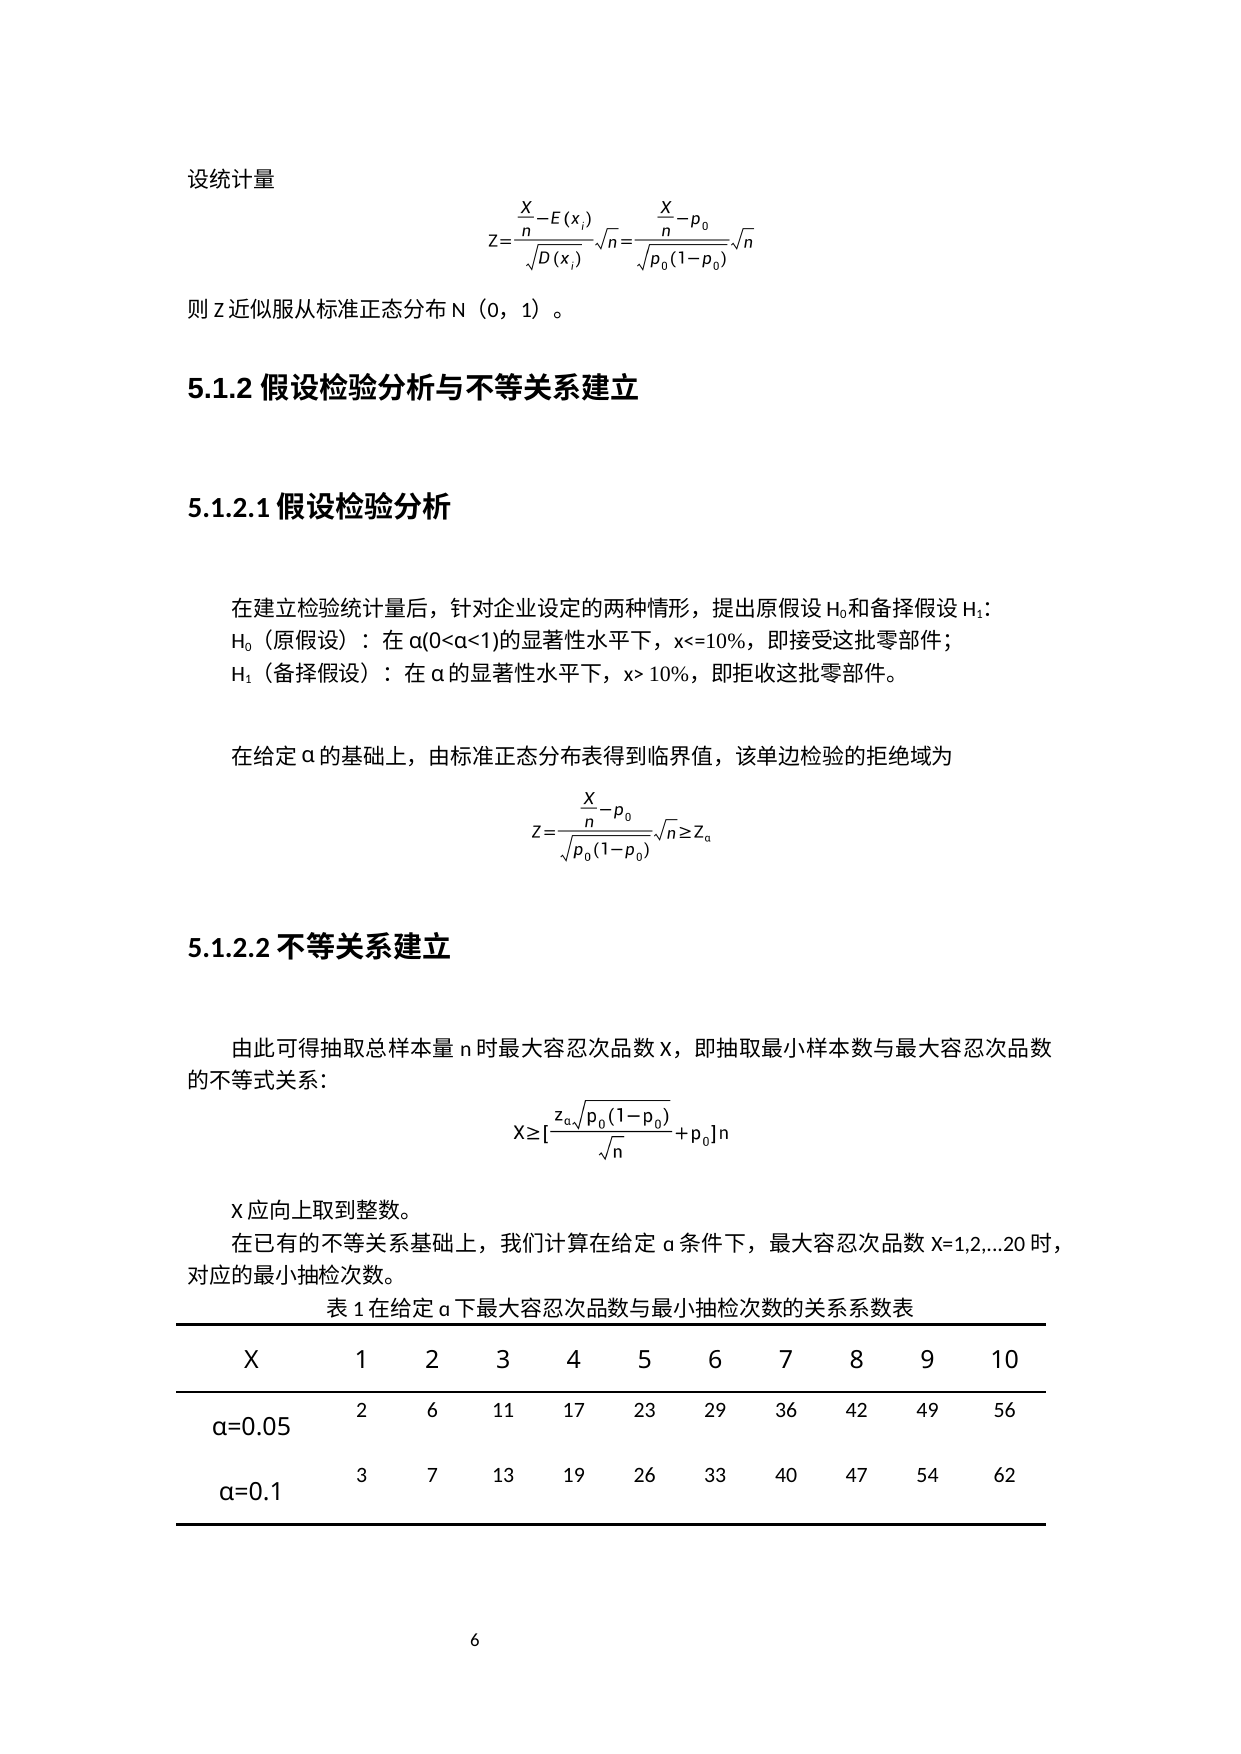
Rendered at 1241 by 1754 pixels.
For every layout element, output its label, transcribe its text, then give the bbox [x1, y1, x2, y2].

table_cell α=0.05 [176, 1393, 326, 1458]
picture [510, 1095, 730, 1163]
table_header 5 [609, 1326, 680, 1391]
text X应向上取到整数。 [187, 1193, 1053, 1226]
picture [486, 194, 755, 273]
text 由此可得抽取总样本量n时最大容忍次品数X，即抽取最小样本数与最大容忍次品数的不等式关系： [187, 1031, 1053, 1096]
table_cell 3 [326, 1458, 397, 1523]
subtitle 5.1.2.2 不等关系建立 [187, 912, 1053, 977]
table_cell 2 [326, 1393, 397, 1458]
table_header 2 [397, 1326, 467, 1391]
table_cell 6 [397, 1393, 467, 1458]
table_cell 7 [397, 1458, 467, 1523]
table_cell 11 [468, 1393, 538, 1458]
table_cell 40 [750, 1458, 821, 1523]
text 则Z近似服从标准正态分布N（0，1）。 [187, 292, 1053, 324]
table_cell 23 [609, 1393, 680, 1458]
text 表1 在给定ɑ下最大容忍次品数与最小抽检次数的关系系数表 [187, 1291, 1053, 1323]
text 设统计量 [187, 162, 1053, 194]
table_cell 54 [892, 1458, 963, 1523]
table_cell 36 [750, 1393, 821, 1458]
table_header 8 [821, 1326, 892, 1391]
table_header 4 [538, 1326, 609, 1391]
text 在建立检验统计量后，针对企业设定的两种情形，提出原假设H0和备择假设H1： [187, 591, 1053, 623]
table_cell 42 [821, 1393, 892, 1458]
table_header 1 [326, 1326, 397, 1391]
table_cell α=0.1 [176, 1458, 326, 1523]
table_cell 26 [609, 1458, 680, 1523]
table_cell 47 [821, 1458, 892, 1523]
text 在已有的不等关系基础上，我们计算在给定ɑ条件下，最大容忍次品数X=1,2,...20时，对应的最小抽检次数。 [187, 1226, 1053, 1291]
table_cell 13 [468, 1458, 538, 1523]
table_cell 49 [892, 1393, 963, 1458]
table_header 9 [892, 1326, 963, 1391]
table_cell 29 [680, 1393, 750, 1458]
table_header X [176, 1326, 326, 1391]
table_cell 33 [680, 1458, 750, 1523]
table_header 6 [680, 1326, 750, 1391]
text 在给定ɑ的基础上，由标准正态分布表得到临界值，该单边检验的拒绝域为 [187, 688, 1053, 786]
picture [528, 785, 712, 864]
table_cell 19 [538, 1458, 609, 1523]
table_cell 56 [963, 1393, 1046, 1458]
subtitle 5.1.2.1 假设检验分析 [187, 472, 1053, 537]
table_header 7 [750, 1326, 821, 1391]
subtitle 5.1.2 假设检验分析与不等关系建立 [187, 354, 1053, 419]
table_header 3 [468, 1326, 538, 1391]
text H0（原假设）：在α(0<ɑ<1)的显著性水平下，x<=10%，即接受这批零部件； [187, 623, 1053, 656]
table_cell 62 [963, 1458, 1046, 1523]
text H1（备择假设）：在α的显著性水平下，x> 10%，即拒收这批零部件。 [187, 656, 1053, 688]
table_header 10 [963, 1326, 1046, 1391]
table_cell 17 [538, 1393, 609, 1458]
